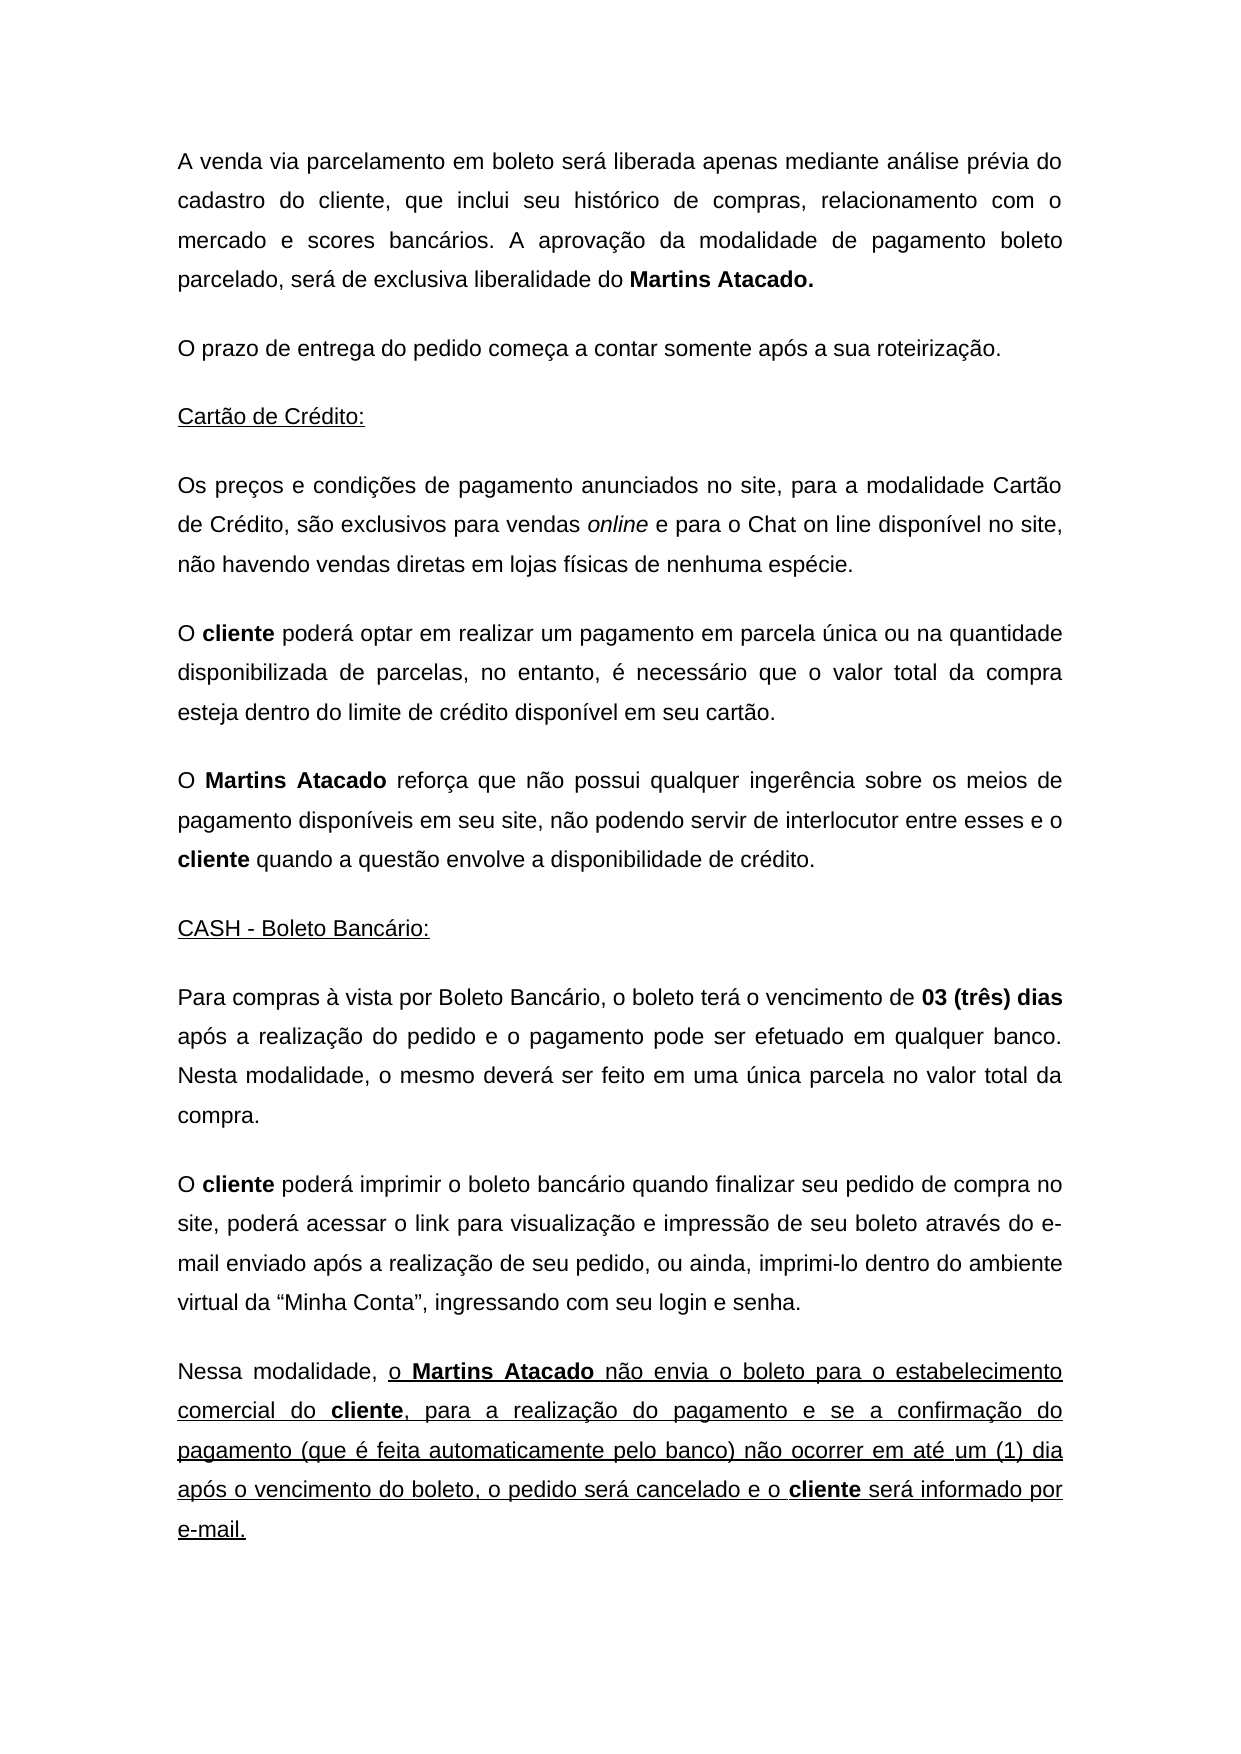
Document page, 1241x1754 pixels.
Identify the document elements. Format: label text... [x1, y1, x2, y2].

text Nessa modalidade, o Martins Atacado não envia o boleto para o estabelecimento comercial do cliente, para a realização do pagamento e se a confirmação do pagamento (que é feita automaticamente pelo banco) não ocorrer em até um (1) dia após o vencimento do boleto, o pedido será cancelado e o cliente será informado por e-mail. [177, 1358, 1063, 1420]
text O Martins Atacado reforça que não possui qualquer ingerência sobre os meios de pagamento disponíveis em seu site, não podendo servir de interlocutor entre esses e o cliente quando a questão envolve a disponibilidade de crédito. [177, 767, 1063, 872]
text O cliente poderá optar em realizar um pagamento em parcela única ou na quantidade disponibilizada de parcelas, no entanto, é necessário que o valor total da compra esteja dentro do limite de crédito disponível em seu cartão. [177, 619, 1063, 725]
text Nessa modalidade, o Martins Atacado não envia o boleto para o estabelecimento comercial do cliente, para a realização do pagamento e se a confirmação do pagamento (que é feita automaticamente pelo banco) não ocorrer em até um (1) dia após o vencimento do boleto, o pedido será cancelado e o cliente será informado por e-mail. [177, 1500, 1063, 1542]
text Para compras à vista por Boleto Bancário, o boleto terá o vencimento de 03 (três) dias após a realização do pedido e o pagamento pode ser efetuado em qualquer banco. Nesta modalidade, o mesmo deverá ser feito em uma única parcela no valor total da compra. [177, 983, 1063, 1128]
text A venda via parcelamento em boleto será liberada apenas mediante análise prévia do cadastro do cliente, que inclui seu histórico de compras, relacionamento com o mercado e scores bancários. A aprovação da modalidade de pagamento boleto parcelado, será de exclusiva liberalidade do Martins Atacado. [177, 148, 1063, 292]
text O cliente poderá imprimir o boleto bancário quando finalizar seu pedido de compra no site, poderá acessar o link para visualização e impressão de seu boleto através do e-mail enviado após a realização de seu pedido, ou ainda, imprimi-lo dentro do ambiente virtual da “Minha Conta”, ingressando com seu login e senha. [177, 1171, 1063, 1315]
text O prazo de entrega do pedido começa a contar somente após a sua roteirização. [177, 335, 1063, 361]
text Os preços e condições de pagamento anunciados no site, para a modalidade Cartão de Crédito, são exclusivos para vendas online e para o Chat on line disponível no site, não havendo vendas diretas em lojas físicas de nenhuma espécie. [177, 472, 1063, 577]
text Nessa modalidade, o Martins Atacado não envia o boleto para o estabelecimento comercial do cliente, para a realização do pagamento e se a confirmação do pagamento (que é feita automaticamente pelo banco) não ocorrer em até um (1) dia após o vencimento do boleto, o pedido será cancelado e o cliente será informado por e-mail. [177, 1421, 1063, 1499]
text Cartão de Crédito: [177, 403, 1063, 430]
text CASH - Boleto Bancário: [177, 915, 1063, 941]
